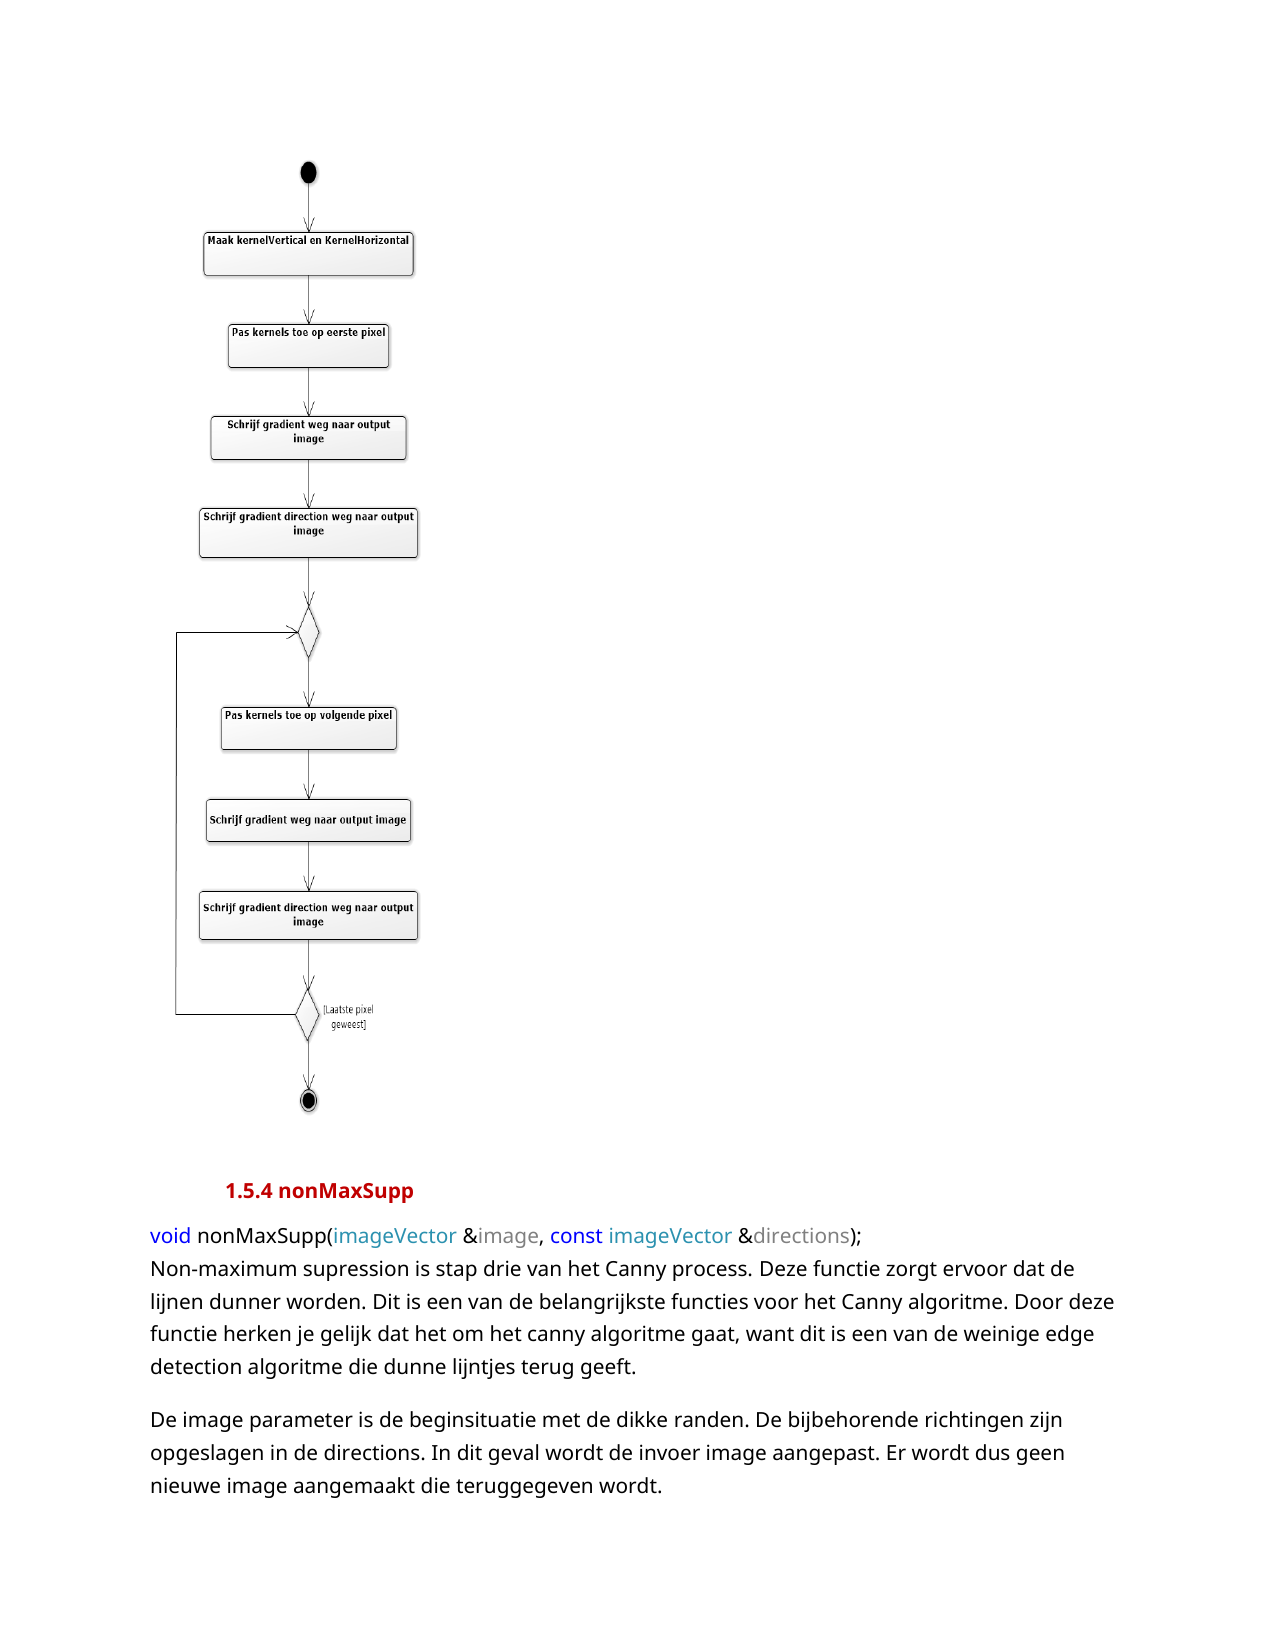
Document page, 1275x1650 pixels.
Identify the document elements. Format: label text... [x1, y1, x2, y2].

text void nonMaxSupp(imageVector &image, const imageVector &directions); Non-maximum supression is stap drie van het Canny process. Deze functie zorgt ervoor dat de lijnen dunner worden. Dit is een van de belangrijkste functies voor het Canny algoritme. Door deze functie herken je gelijk dat het om het canny algoritme gaat, want dit is een van de weinige edge detection algoritme die dunne lijntjes terug geeft. [150, 1222, 1125, 1381]
subtitle 1.5.4 nonMaxSupp [225, 1177, 1125, 1205]
picture [150, 150, 427, 1152]
text De image parameter is de beginsituatie met de dikke randen. De bijbehorende richtingen zijn opgeslagen in de directions. In dit geval wordt de invoer image aangepast. Er wordt dus geen nieuwe image aangemaakt die teruggegeven wordt. [150, 1406, 1125, 1499]
